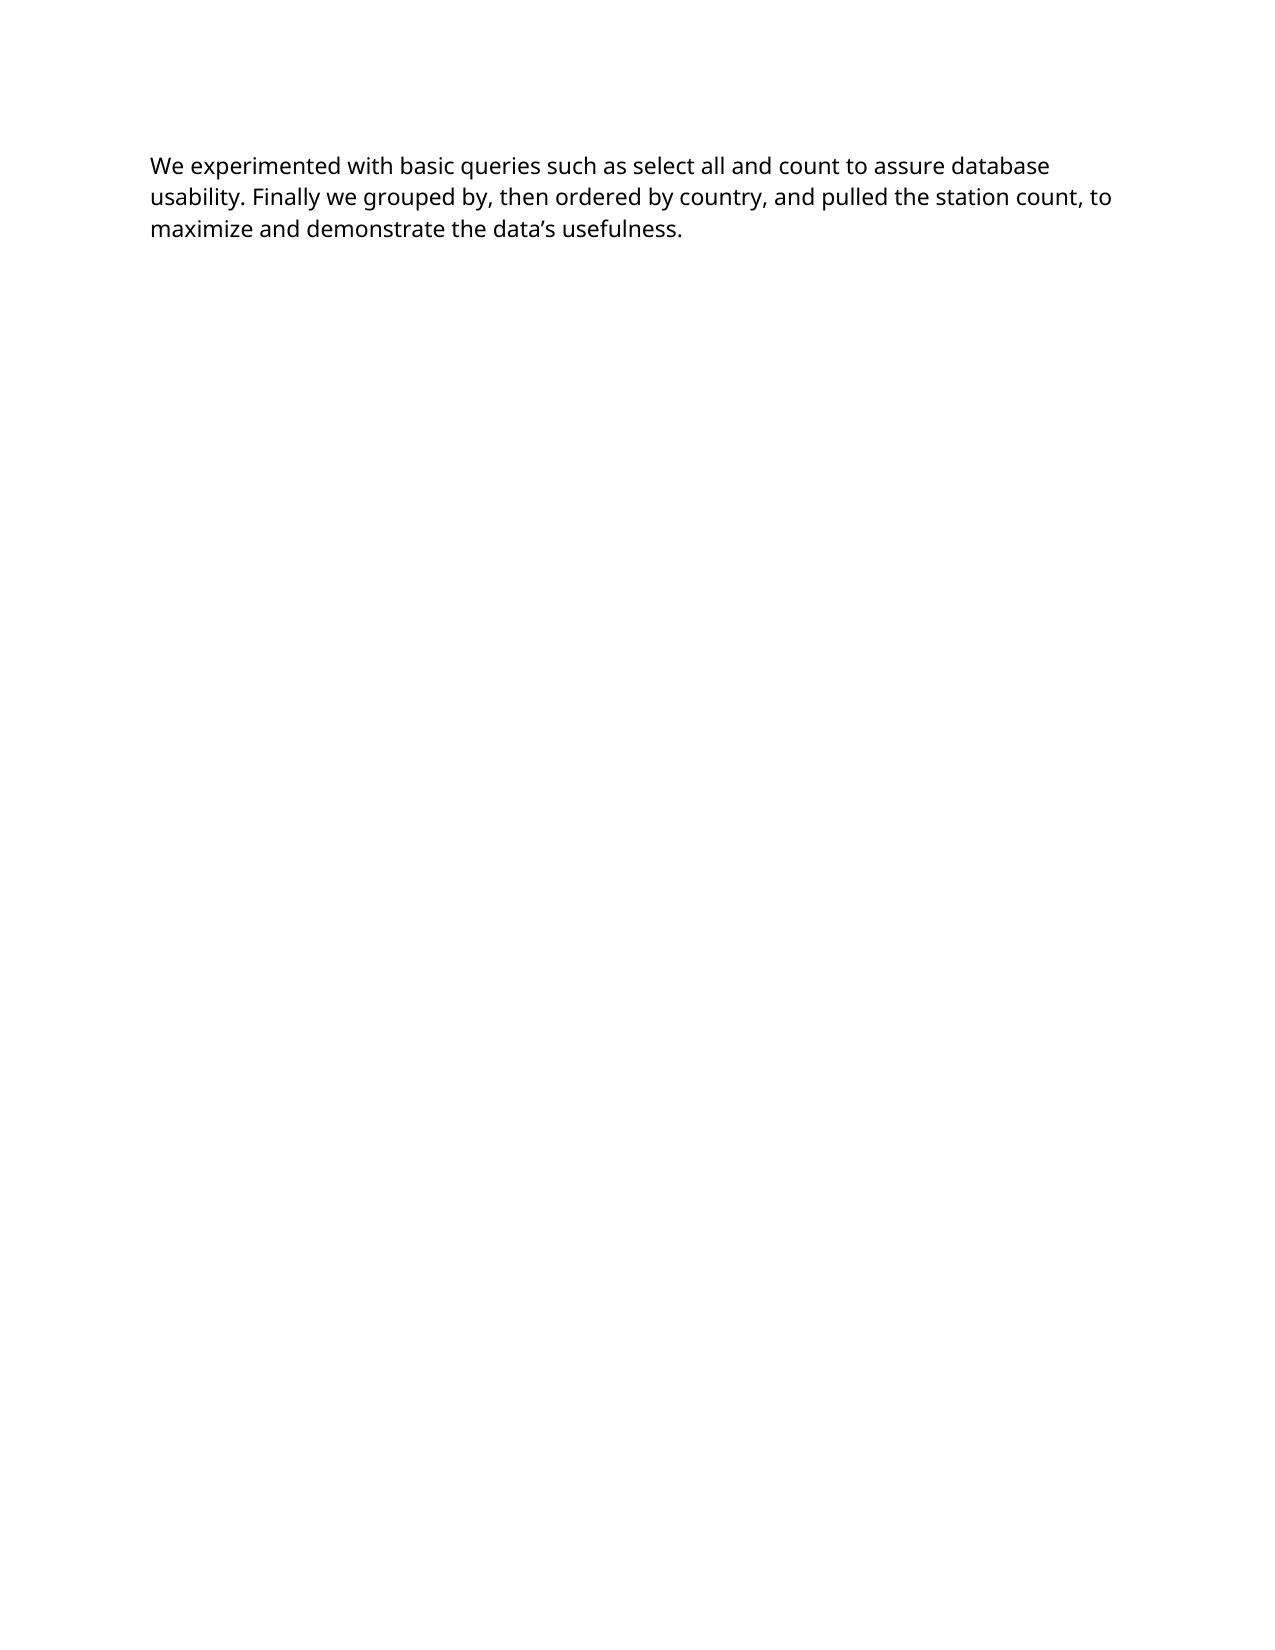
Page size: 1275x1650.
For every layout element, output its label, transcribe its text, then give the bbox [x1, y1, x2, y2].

text We experimented with basic queries such as select all and count to assure database usability. Finally we grouped by, then ordered by country, and pulled the station count, to maximize and demonstrate the data’s usefulness. [150, 150, 1125, 244]
